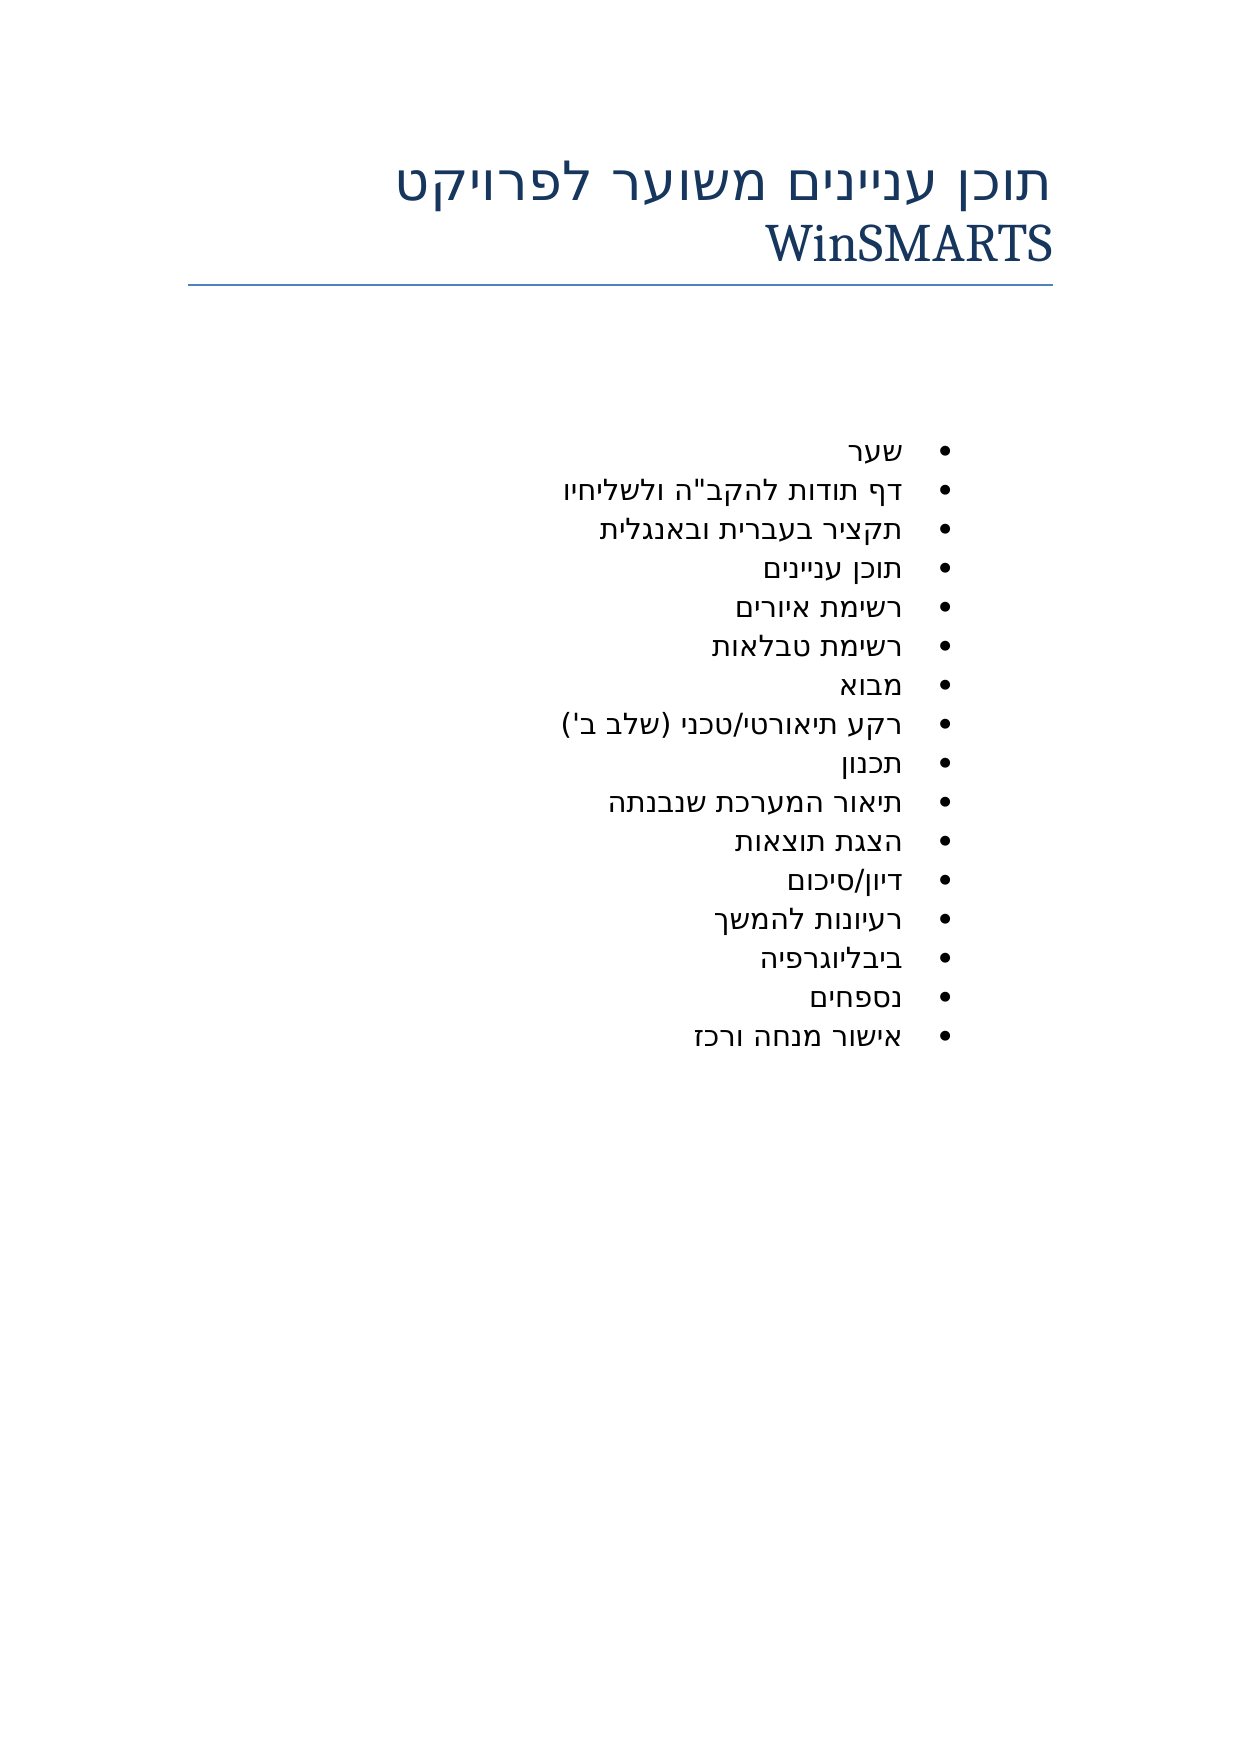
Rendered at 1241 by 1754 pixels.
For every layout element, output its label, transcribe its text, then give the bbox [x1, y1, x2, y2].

list רשימת איורים [187, 590, 940, 624]
title תוכן עניינים משוער לפרויקט WinSMARTS [187, 150, 1053, 286]
list דיון/סיכום [187, 863, 940, 897]
list אישור מנחה ורכז [187, 1019, 940, 1053]
list תקציר בעברית ובאנגלית [187, 512, 940, 546]
list תיאור המערכת שנבנתה [187, 785, 940, 819]
list תוכן עניינים [187, 551, 940, 585]
list נספחים [187, 980, 940, 1014]
list רשימת טבלאות [187, 629, 940, 663]
list תכנון [187, 746, 940, 780]
list הצגת תוצאות [187, 824, 940, 858]
list רקע תיאורטי/טכני (שלב ב') [187, 707, 940, 741]
list מבוא [187, 668, 940, 702]
list ביבליוגרפיה [187, 941, 940, 975]
list רעיונות להמשך [187, 902, 940, 936]
list דף תודות להקב"ה ולשליחיו [187, 473, 940, 507]
list שער [187, 434, 940, 468]
